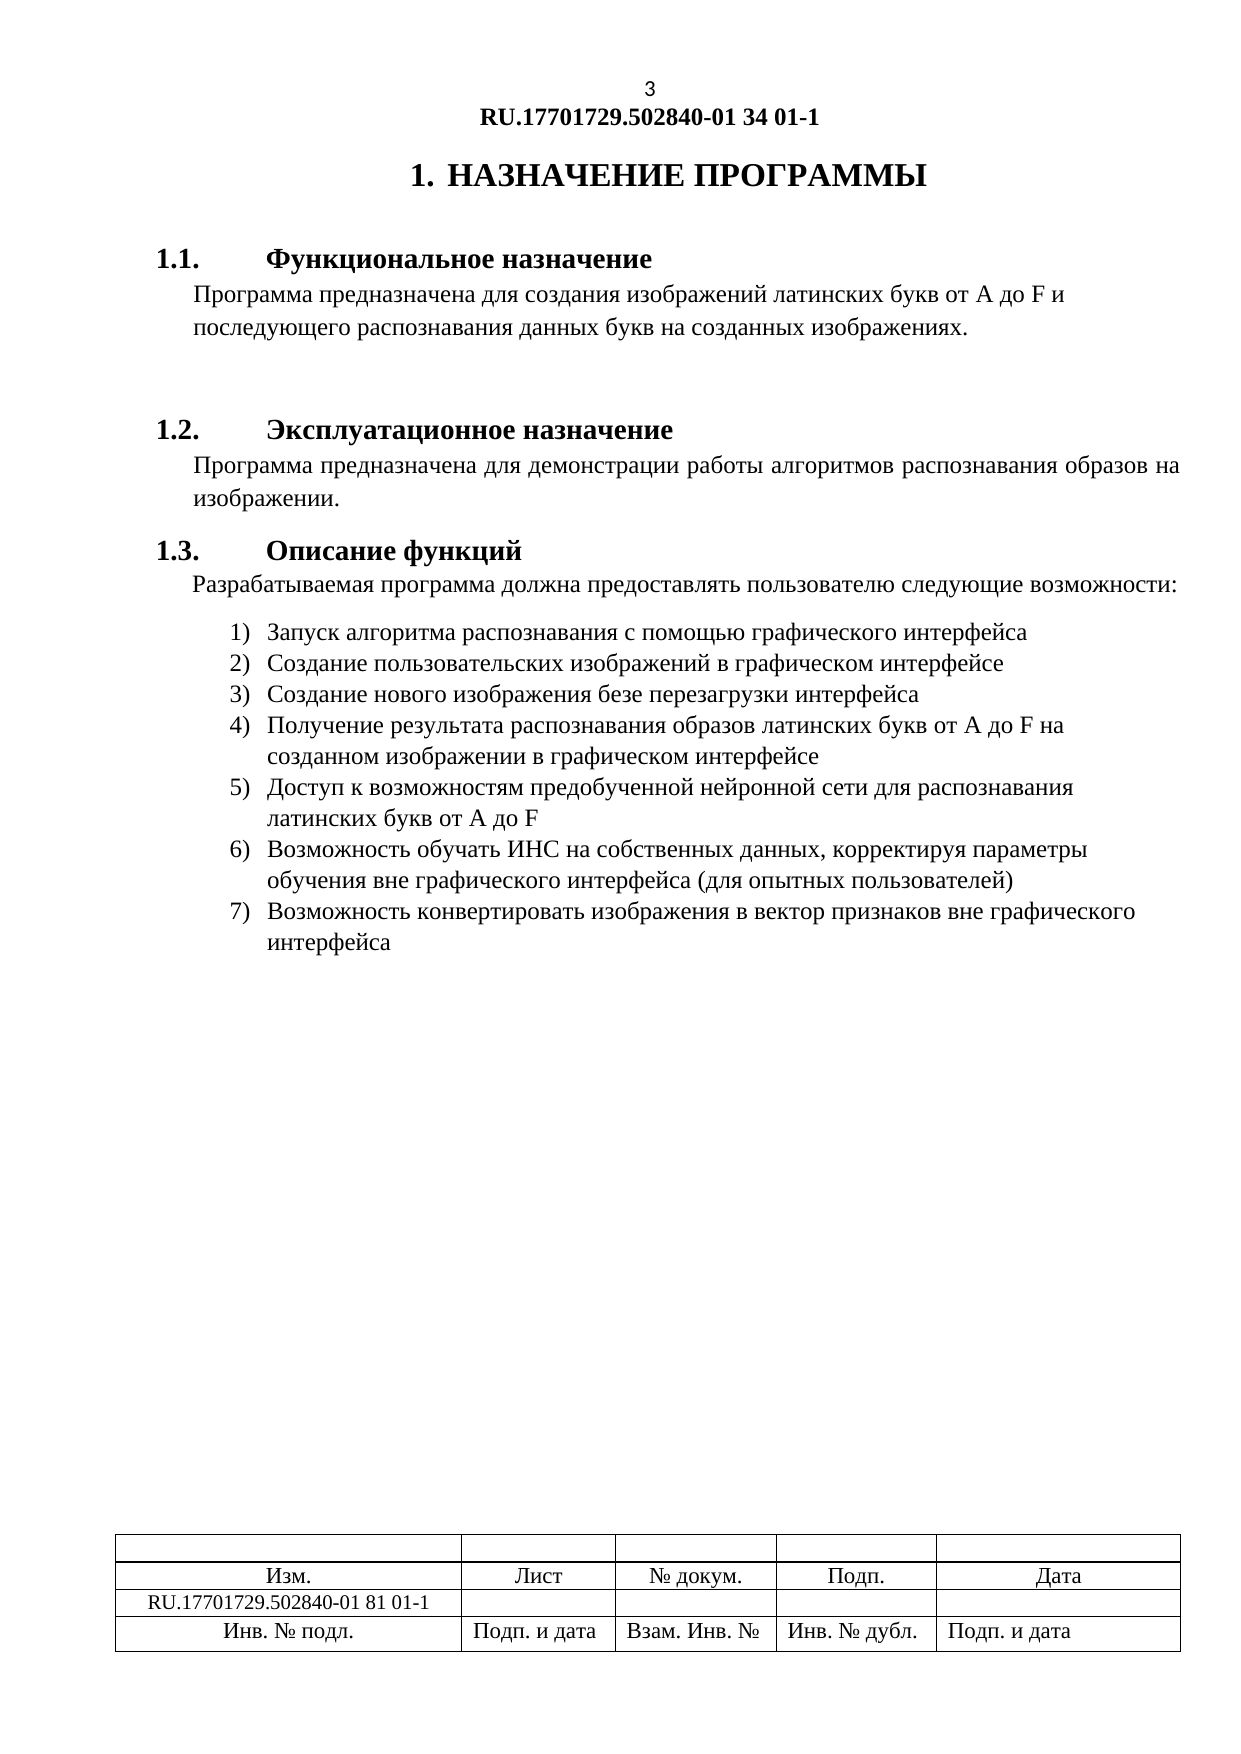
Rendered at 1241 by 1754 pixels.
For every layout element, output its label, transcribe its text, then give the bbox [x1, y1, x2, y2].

list Получение результата распознавания образов латинских букв от A до F на созданном изображении в графическом интерфейсе [229, 710, 1181, 770]
subtitle НАЗНАЧЕНИЕ ПРОГРАММЫ [156, 156, 1181, 194]
text Разрабатываемая программа должна предоставлять пользователю следующие возможности: [192, 569, 1181, 598]
list Создание нового изображения безе перезагрузки интерфейса [229, 679, 1181, 708]
list Функциональное назначение [156, 241, 1181, 274]
list Запуск алгоритма распознавания с помощью графического интерфейса [229, 617, 1181, 646]
list Доступ к возможностям предобученной нейронной сети для распознавания латинских букв от A до F [229, 772, 1181, 832]
list Создание пользовательских изображений в графическом интерфейсе [229, 648, 1181, 677]
list Возможность конвертировать изображения в вектор признаков вне графического интерфейса [229, 896, 1181, 956]
list Программа предназначена для создания изображений латинских букв от A до F и последующего распознавания данных букв на созданных изображениях. [193, 279, 1181, 341]
list Возможность обучать ИНС на собственных данных, корректируя параметры обучения вне графического интерфейса (для опытных пользователей) [229, 834, 1181, 894]
list Эксплуатационное назначение [156, 412, 1181, 445]
subtitle Описание функций [156, 533, 1181, 567]
list Программа предназначена для демонстрации работы алгоритмов распознавания образов на изображении. [193, 450, 1181, 512]
